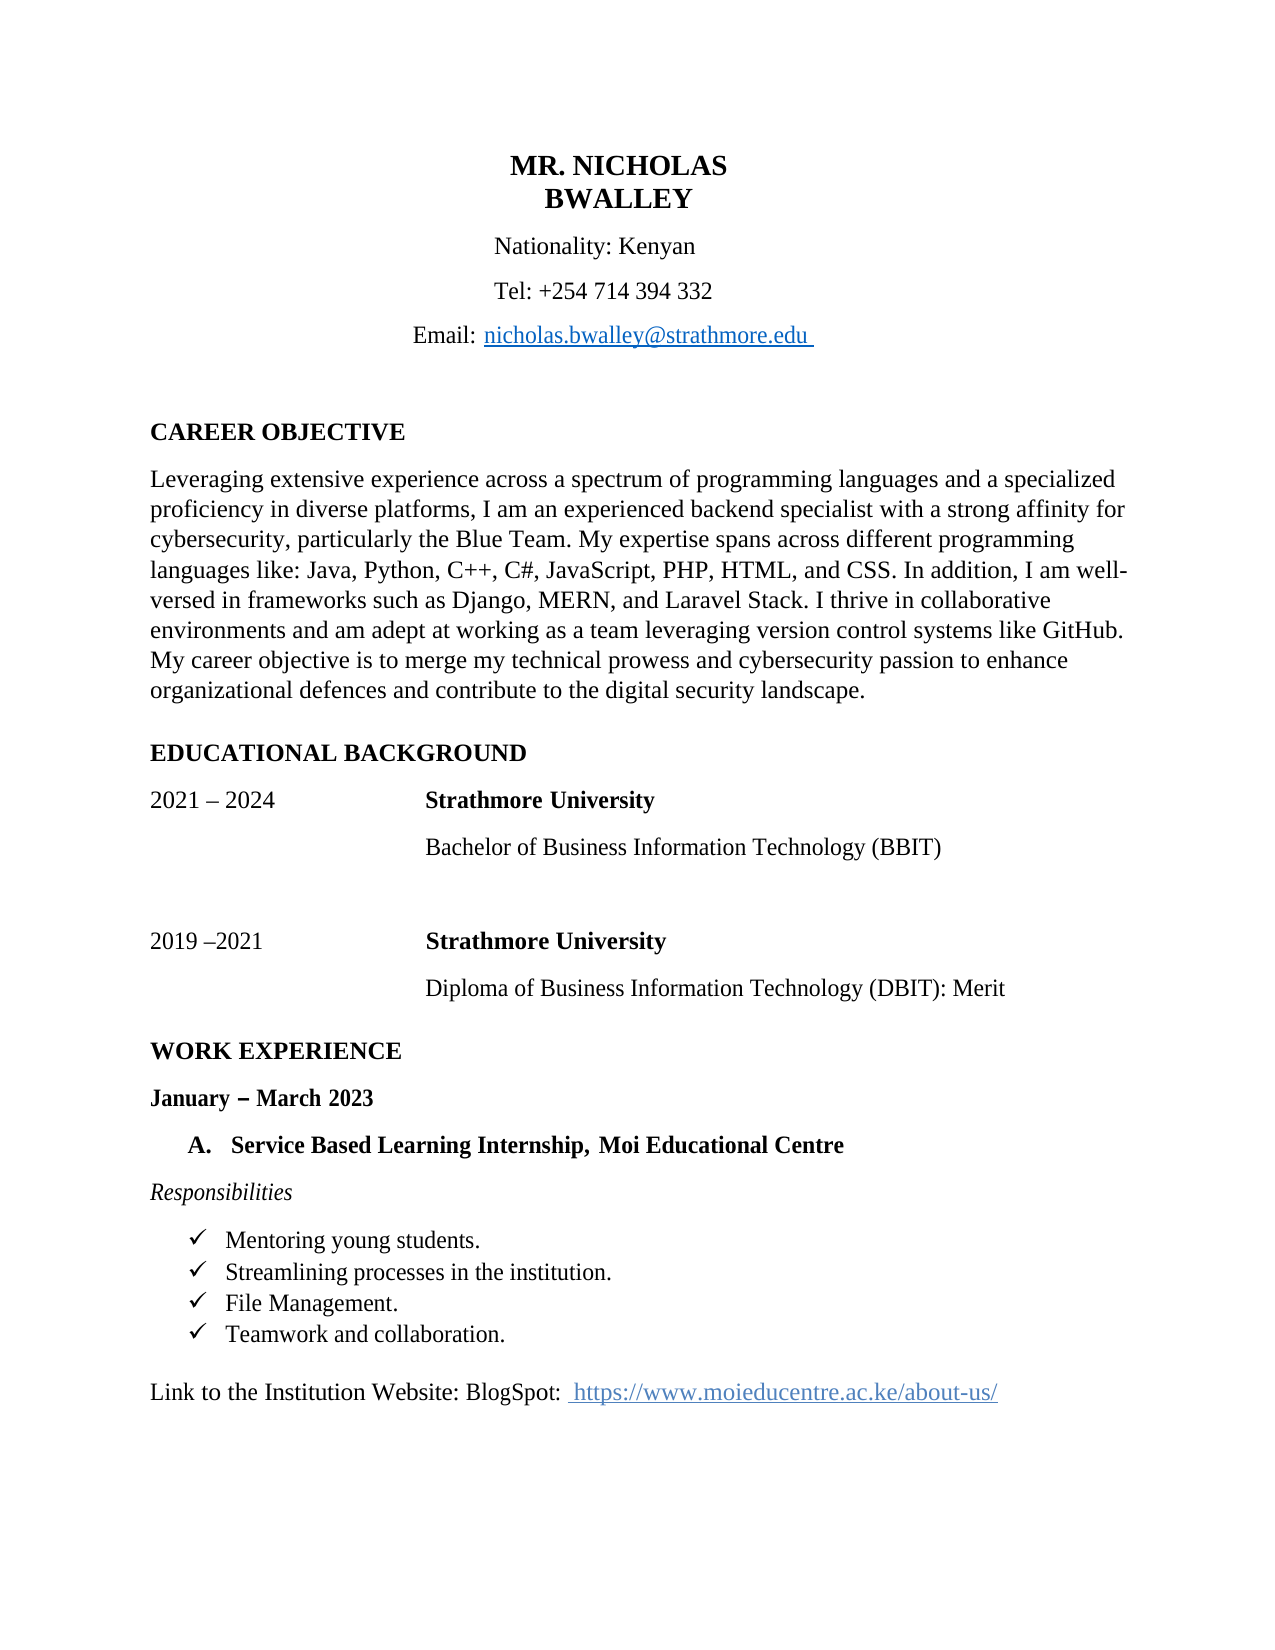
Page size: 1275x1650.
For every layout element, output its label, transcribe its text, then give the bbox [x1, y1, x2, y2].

text Nationality: Kenyan Tel: +254 714 394 332 [494, 231, 714, 304]
subtitle Service Based Learning Internship, Moi Educational Centre [187, 1130, 1133, 1159]
list Mentoring young students. [187, 1226, 1133, 1254]
text 2019 –2021 Strathmore University [150, 926, 1133, 955]
text January – March 2023 [150, 1083, 1133, 1112]
title MR. NICHOLAS BWALLEY [454, 148, 783, 215]
subtitle CAREER OBJECTIVE [150, 417, 1133, 446]
text Link to the Institution Website: BlogSpot: https://www.moieducentre.ac.ke/about-us/ [150, 1377, 1133, 1406]
subtitle WORK EXPERIENCE [150, 1036, 1133, 1065]
list Streamlining processes in the institution. [187, 1257, 1133, 1286]
text 2021 – 2024 Strathmore University [150, 785, 1133, 814]
list Teamwork and collaboration. [187, 1319, 1133, 1348]
subtitle EDUCATIONAL BACKGROUND [150, 738, 1133, 767]
list File Management. [187, 1288, 1133, 1317]
text Responsibilities [150, 1177, 1133, 1206]
text Bachelor of Business Information Technology (BBIT) [425, 832, 1133, 861]
text Diploma of Business Information Technology (DBIT): Merit [425, 973, 1133, 1002]
text Email: nicholas.bwalley@strathmore.edu [413, 321, 1133, 349]
text Leveraging extensive experience across a spectrum of programming languages and a specialized proficiency in diverse platforms, I am an experienced backend specialist with a strong affinity for cybersecurity, particularly the Blue Team. My expertise spans across different programming languages like: Java, Python, C++, C#, JavaScript, PHP, HTML, and CSS. In addition, I am well-versed in frameworks such as Django, MERN, and Laravel Stack. I thrive in collaborative environments and am adept at working as a team leveraging version control systems like GitHub. My career objective is to merge my technical prowess and cybersecurity passion to enhance organizational defences and contribute to the digital security landscape. [150, 464, 1133, 704]
